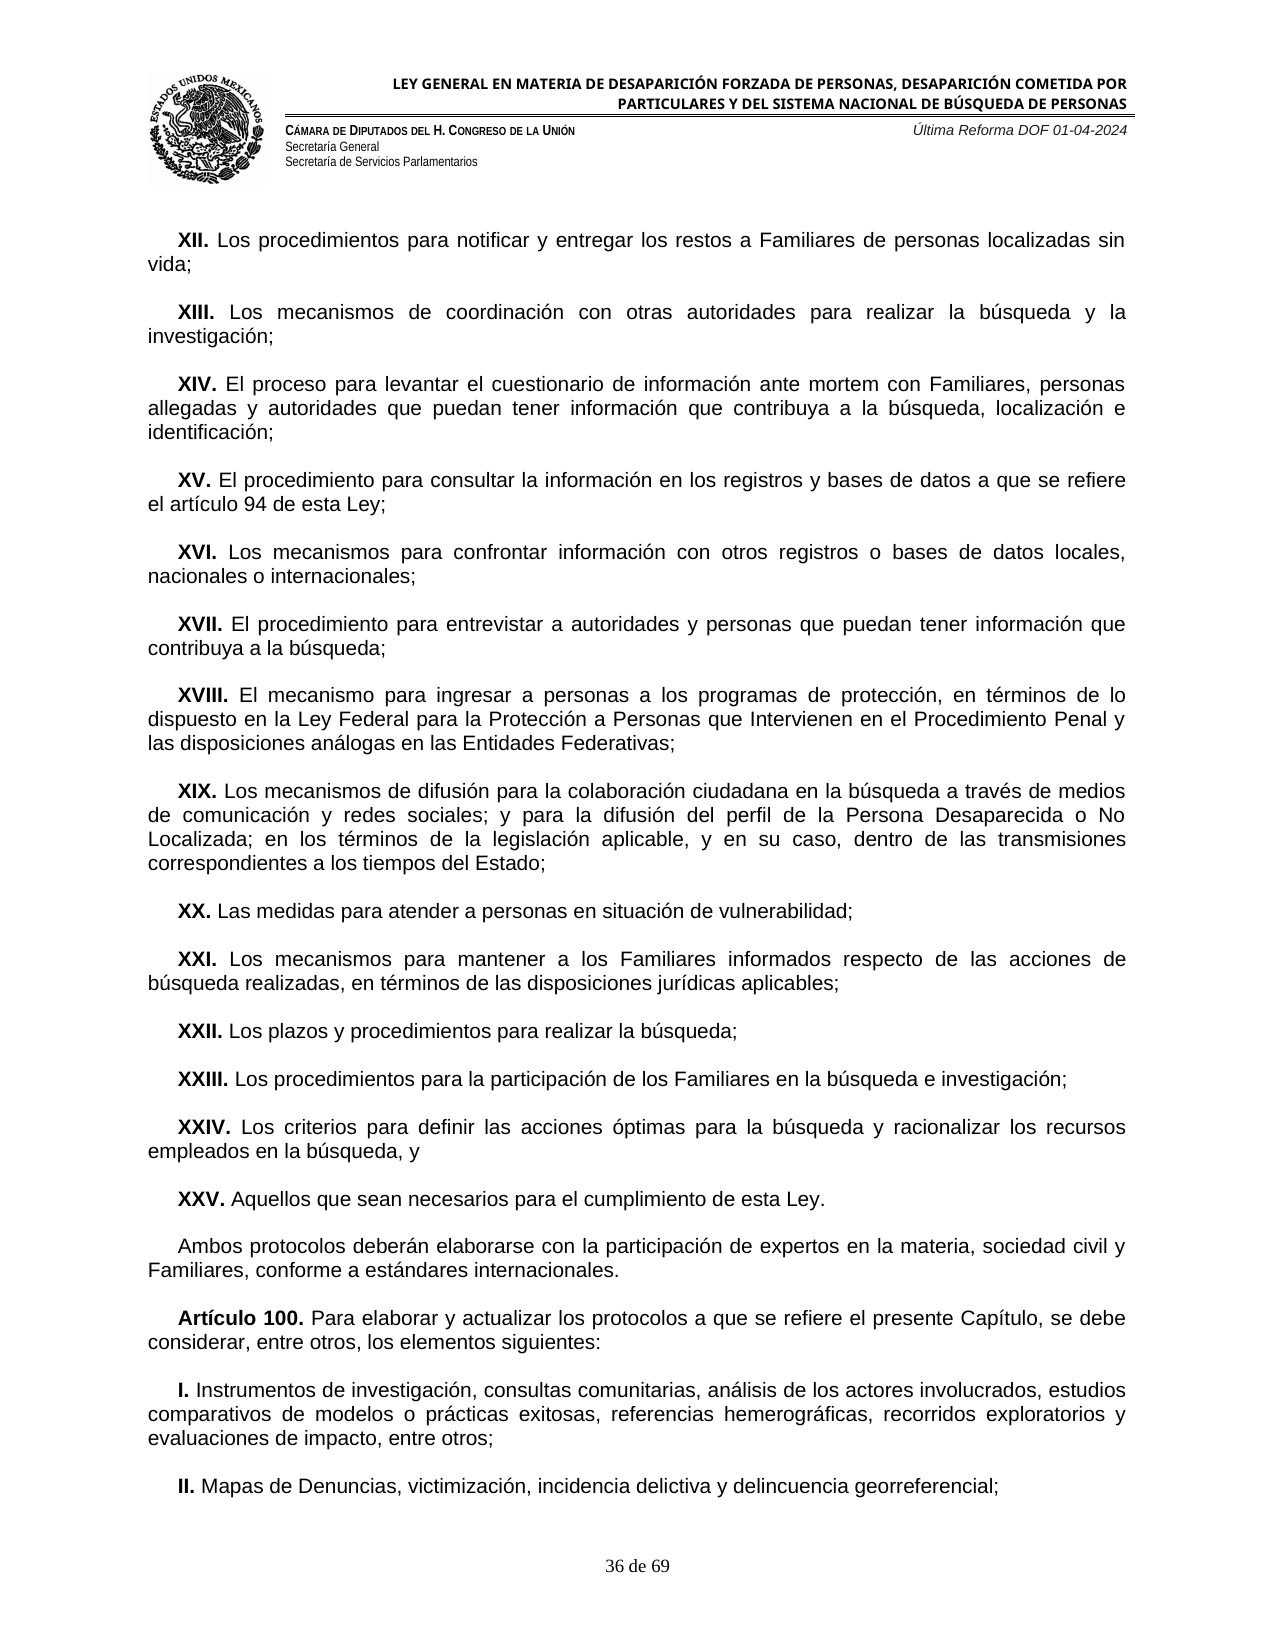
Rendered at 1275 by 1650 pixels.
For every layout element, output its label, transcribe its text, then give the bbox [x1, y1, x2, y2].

text XVIII. El mecanismo para ingresar a personas a los programas de protección, en términos de lo dispuesto en la Ley Federal para la Protección a Personas que Intervienen en el Procedimiento Penal y las disposiciones análogas en las Entidades Federativas; [148, 683, 1127, 755]
text XIX. Los mecanismos de difusión para la colaboración ciudadana en la búsqueda a través de medios de comunicación y redes sociales; y para la difusión del perfil de la Persona Desaparecida o No Localizada; en los términos de la legislación aplicable, y en su caso, dentro de las transmisiones correspondientes a los tiempos del Estado; [148, 779, 1127, 875]
text XVI. Los mecanismos para confrontar información con otros registros o bases de datos locales, nacionales o internacionales; [148, 539, 1127, 587]
text XXI. Los mecanismos para mantener a los Familiares informados respecto de las acciones de búsqueda realizadas, en términos de las disposiciones jurídicas aplicables; [148, 947, 1127, 995]
text XIV. El proceso para levantar el cuestionario de información ante mortem con Familiares, personas allegadas y autoridades que puedan tener información que contribuya a la búsqueda, localización e identificación; [148, 372, 1127, 444]
text XXII. Los plazos y procedimientos para realizar la búsqueda; [148, 1019, 1127, 1043]
text XXV. Aquellos que sean necesarios para el cumplimiento de esta Ley. [148, 1186, 1127, 1210]
text II. Mapas de Denuncias, victimización, incidencia delictiva y delincuencia georreferencial; [148, 1474, 1127, 1498]
text XXIII. Los procedimientos para la participación de los Familiares en la búsqueda e investigación; [148, 1067, 1127, 1091]
text XX. Las medidas para atender a personas en situación de vulnerabilidad; [148, 899, 1127, 923]
text XIII. Los mecanismos de coordinación con otras autoridades para realizar la búsqueda y la investigación; [148, 300, 1127, 348]
text XXIV. Los criterios para definir las acciones óptimas para la búsqueda y racionalizar los recursos empleados en la búsqueda, y [148, 1114, 1127, 1162]
text XV. El procedimiento para consultar la información en los registros y bases de datos a que se refiere el artículo 94 de esta Ley; [148, 468, 1127, 516]
text Artículo 100. Para elaborar y actualizar los protocolos a que se refiere el presente Capítulo, se debe considerar, entre otros, los elementos siguientes: [148, 1306, 1127, 1354]
text XII. Los procedimientos para notificar y entregar los restos a Familiares de personas localizadas sin vida; [148, 228, 1127, 276]
text Ambos protocolos deberán elaborarse con la participación de expertos en la materia, sociedad civil y Familiares, conforme a estándares internacionales. [148, 1234, 1127, 1282]
text XVII. El procedimiento para entrevistar a autoridades y personas que puedan tener información que contribuya a la búsqueda; [148, 611, 1127, 659]
text I. Instrumentos de investigación, consultas comunitarias, análisis de los actores involucrados, estudios comparativos de modelos o prácticas exitosas, referencias hemerográficas, recorridos exploratorios y evaluaciones de impacto, entre otros; [148, 1378, 1127, 1450]
